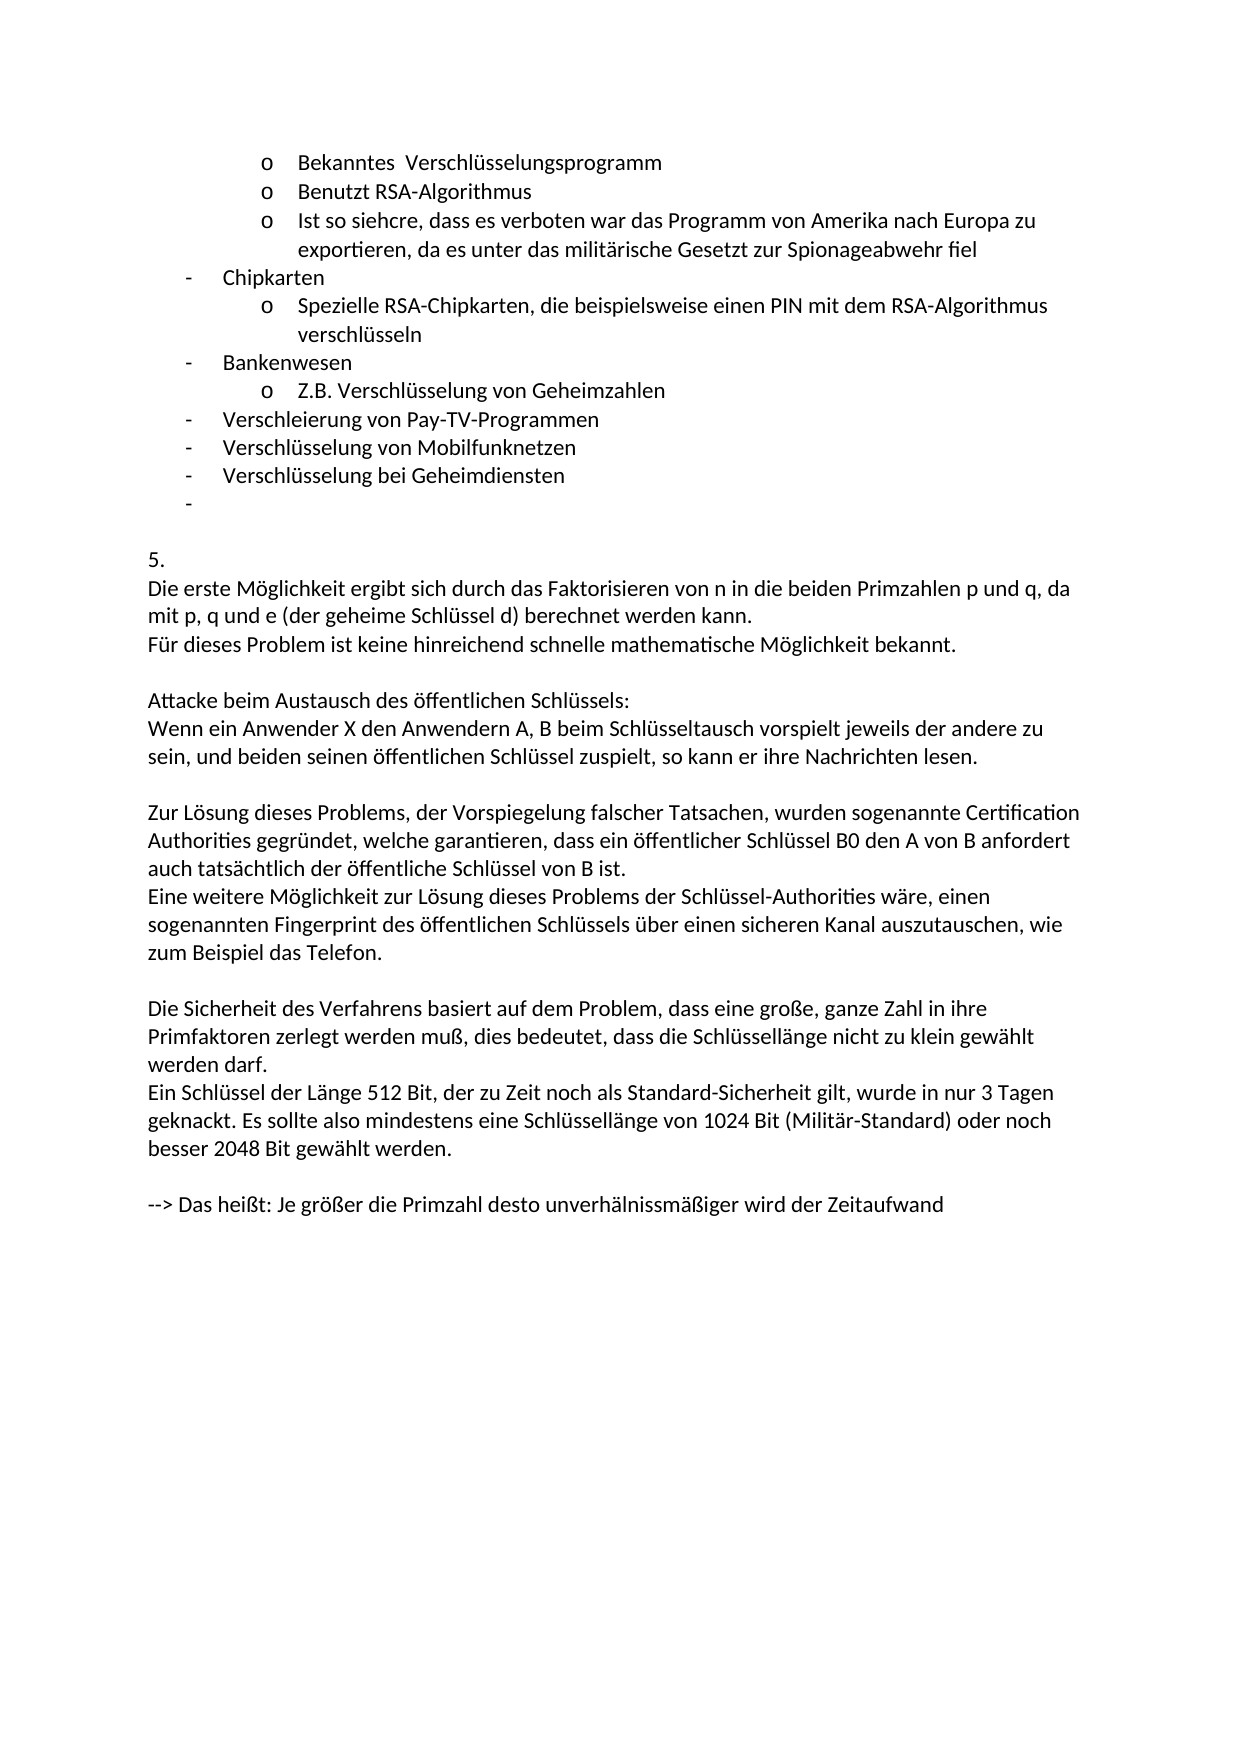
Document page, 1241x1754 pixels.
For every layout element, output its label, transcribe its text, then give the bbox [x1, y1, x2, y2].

text Ein Schlüssel der Länge 512 Bit, der zu Zeit noch als Standard-Sicherheit gilt, wurde in nur 3 Tagen geknackt. Es sollte also mindestens eine Schlüssellänge von 1024 Bit (Militär-Standard) oder noch besser 2048 Bit gewählt werden. [148, 1078, 1093, 1162]
list Verschleierung von Pay-TV-Programmen [185, 406, 1093, 433]
text Die erste Möglichkeit ergibt sich durch das Faktorisieren von n in die beiden Primzahlen p und q, da mit p, q und e (der geheime Schlüssel d) berechnet werden kann. [148, 574, 1093, 630]
text Attacke beim Austausch des öffentlichen Schlüssels: [148, 686, 1093, 714]
list Ist so siehcre, dass es verboten war das Programm von Amerika nach Europa zu exportieren, da es unter das militärische Gesetzt zur Spionageabwehr fiel [260, 206, 1093, 263]
list Chipkarten [185, 263, 1093, 291]
list Z.B. Verschlüsselung von Geheimzahlen [260, 376, 1093, 406]
text Wenn ein Anwender X den Anwendern A, B beim Schlüsseltausch vorspielt jeweils der andere zu sein, und beiden seinen öffentlichen Schlüssel zuspielt, so kann er ihre Nachrichten lesen. [148, 714, 1093, 770]
list Verschlüsselung von Mobilfunknetzen [185, 433, 1093, 462]
text Zur Lösung dieses Problems, der Vorspiegelung falscher Tatsachen, wurden sogenannte Certification Authorities gegründet, welche garantieren, dass ein öffentlicher Schlüssel B0 den A von B anfordert auch tatsächtlich der öffentliche Schlüssel von B ist. [148, 798, 1093, 882]
list Verschlüsselung bei Geheimdiensten [185, 462, 1093, 489]
list Benutzt RSA-Algorithmus [260, 177, 1093, 206]
list Bekanntes Verschlüsselungsprogramm [260, 148, 1093, 177]
text Die Sicherheit des Verfahrens basiert auf dem Problem, dass eine große, ganze Zahl in ihre Primfaktoren zerlegt werden muß, dies bedeutet, dass die Schlüssellänge nicht zu klein gewählt werden darf. [148, 994, 1093, 1078]
text --> Das heißt: Je größer die Primzahl desto unverhälnissmäßiger wird der Zeitaufwand [148, 1190, 1093, 1218]
text Eine weitere Möglichkeit zur Lösung dieses Problems der Schlüssel-Authorities wäre, einen sogenannten Fingerprint des öffentlichen Schlüssels über einen sicheren Kanal auszutauschen, wie zum Beispiel das Telefon. [148, 882, 1093, 966]
text Für dieses Problem ist keine hinreichend schnelle mathematische Möglichkeit bekannt. [148, 630, 1093, 658]
text 5. [148, 546, 1093, 574]
list Bankenwesen [185, 348, 1093, 376]
list Spezielle RSA-Chipkarten, die beispielsweise einen PIN mit dem RSA-Algorithmus verschlüsseln [260, 291, 1093, 348]
